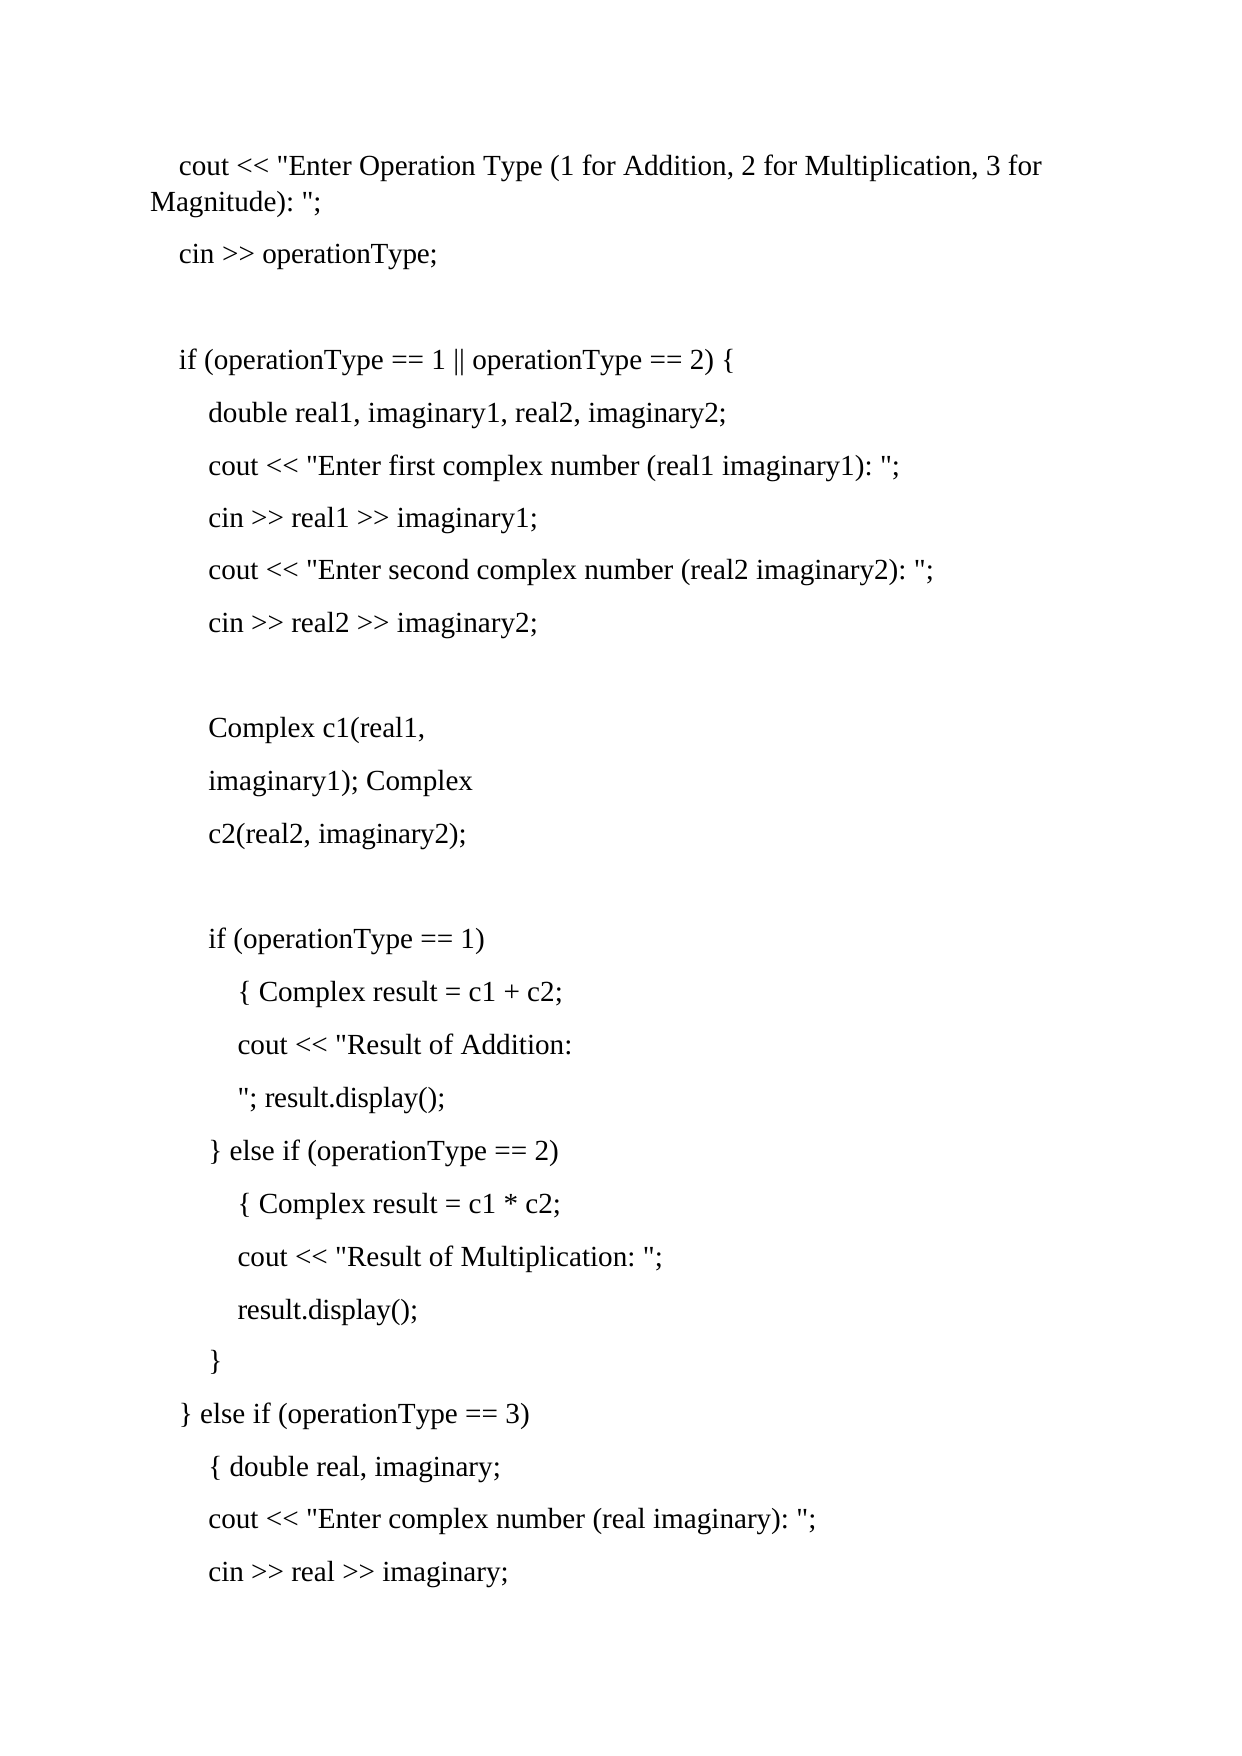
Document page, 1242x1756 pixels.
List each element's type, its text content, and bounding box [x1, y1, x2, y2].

text cout << "Result of Multiplication: "; result.display(); [237, 1239, 804, 1326]
text cin >> operationType; [179, 236, 1094, 270]
text Complex c1(real1, imaginary1); Complex c2(real2, imaginary2); [208, 710, 581, 849]
text } [208, 1345, 1094, 1377]
text if (operationType == 1) { Complex result = c1 + c2; cout << "Result of Addition: "; result.display(); [208, 921, 594, 1114]
text cout << "Enter Operation Type (1 for Addition, 2 for Multiplication, 3 for Magnitude): "; [150, 148, 1094, 217]
text } else if (operationType == 3) { double real, imaginary; [179, 1397, 559, 1482]
text cout << "Enter second complex number (real2 imaginary2): "; cin >> real2 >> imaginary2; [208, 552, 961, 638]
text } else if (operationType == 2) { Complex result = c1 * c2; [208, 1133, 646, 1220]
text if (operationType == 1 || operationType == 2) { double real1, imaginary1, real2, imaginary2; [179, 342, 741, 428]
text cout << "Enter complex number (real imaginary): "; cin >> real >> imaginary; [208, 1501, 843, 1588]
text cout << "Enter first complex number (real1 imaginary1): "; cin >> real1 >> imaginary1; [208, 448, 916, 534]
